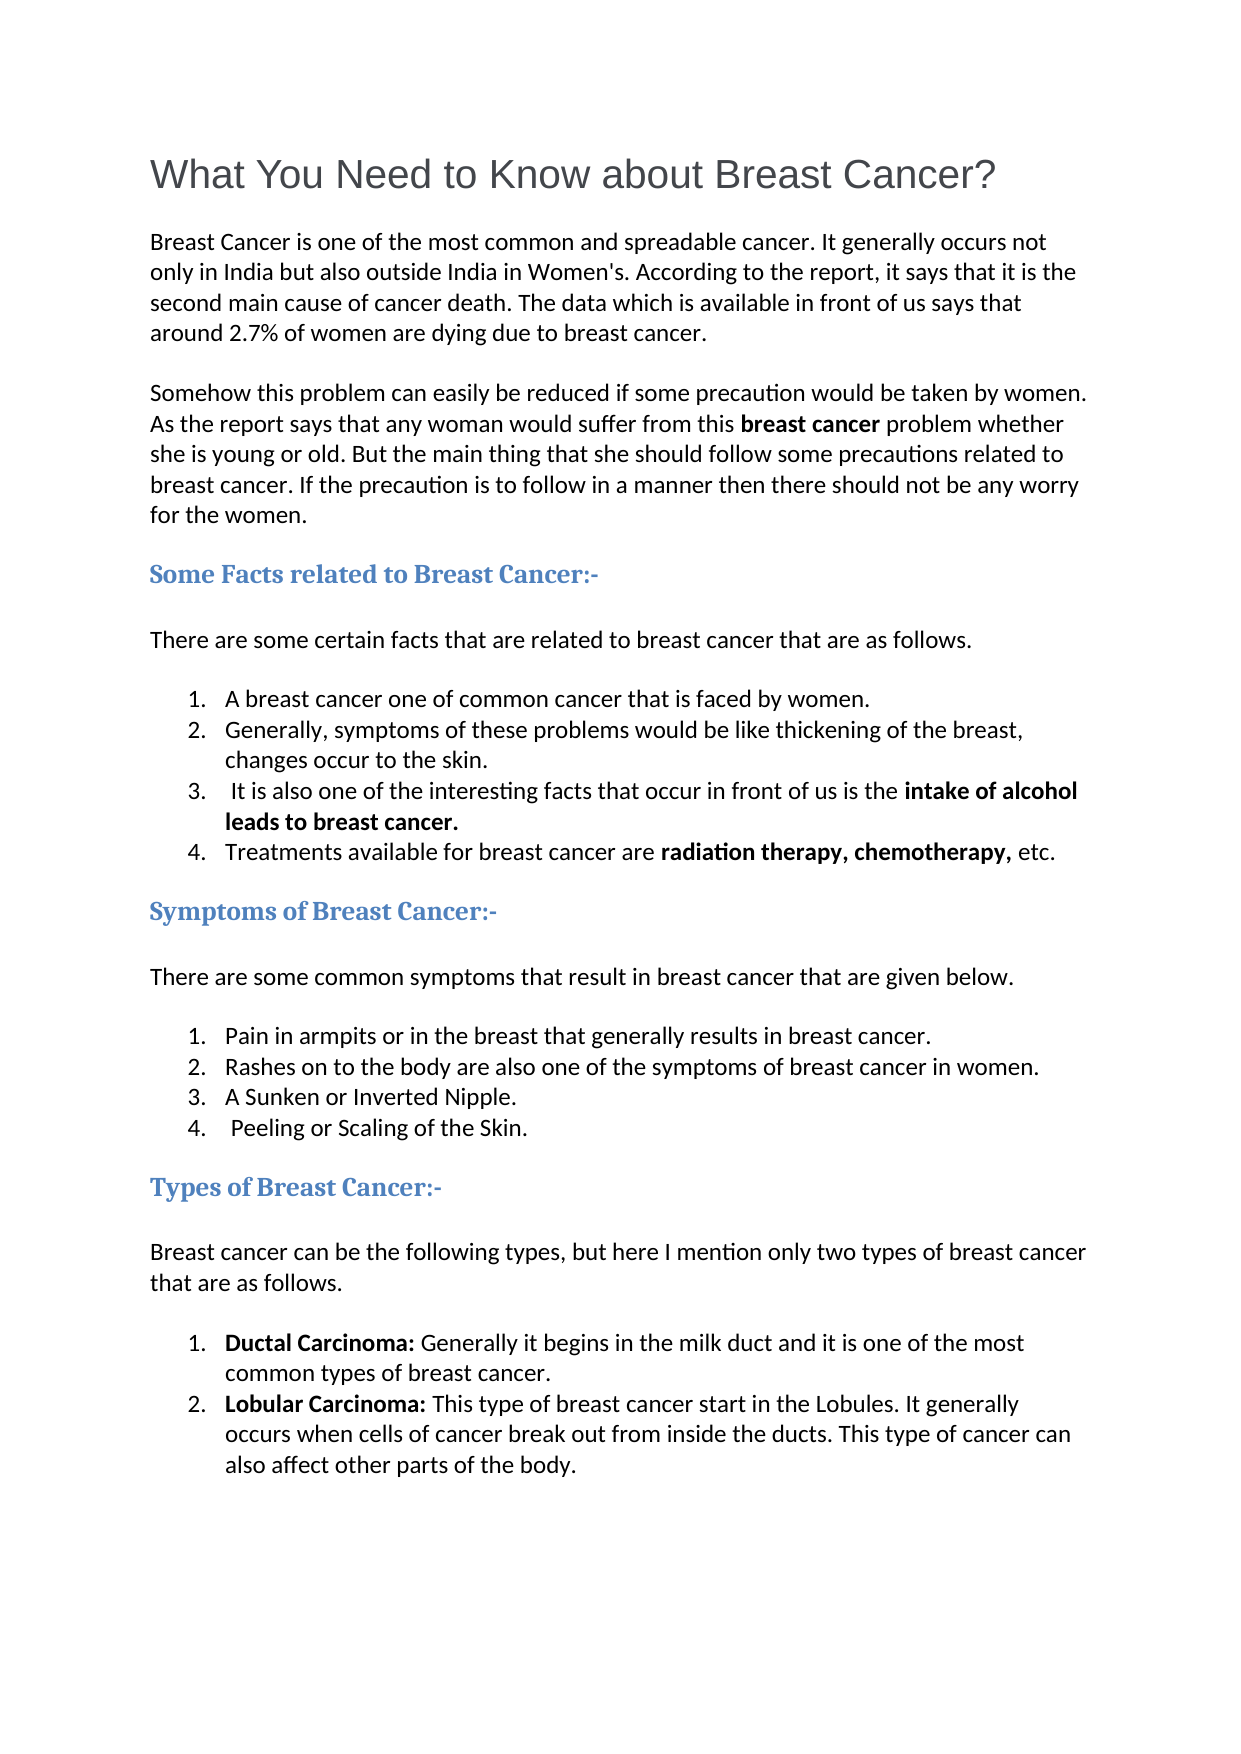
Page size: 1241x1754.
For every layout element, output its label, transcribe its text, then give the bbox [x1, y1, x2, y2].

subtitle Some Facts related to Breast Cancer:- [150, 559, 1090, 590]
subtitle Types of Breast Cancer:- [150, 1172, 1090, 1203]
list Pain in armpits or in the breast that generally results in breast cancer. [187, 1020, 1090, 1051]
list Peeling or Scaling of the Skin. [187, 1112, 1090, 1142]
text Breast Cancer is one of the most common and spreadable cancer. It generally occurs not only in India but also outside India in Women's. According to the report, it says that it is the second main cause of cancer death. The data which is available in front of us says that around 2.7% of women are dying due to breast cancer. [150, 226, 1090, 348]
text Somehow this problem can easily be reduced if some precaution would be taken by women. As the report says that any woman would suffer from this breast cancer problem whether she is young or old. But the main thing that she should follow some precautions related to breast cancer. If the precaution is to follow in a manner then there should not be any worry for the women. [150, 377, 1090, 530]
list A breast cancer one of common cancer that is faced by women. [187, 683, 1090, 714]
list Treatments available for breast cancer are radiation therapy, chemotherapy, etc. [187, 836, 1090, 867]
text There are some certain facts that are related to breast cancer that are as follows. [150, 624, 1090, 654]
list Lobular Carcinoma: This type of breast cancer start in the Lobules. It generally occurs when cells of cancer break out from inside the ducts. This type of cancer can also affect other parts of the body. [187, 1388, 1090, 1479]
list Rashes on to the body are also one of the symptoms of breast cancer in women. [187, 1051, 1090, 1081]
list Generally, symptoms of these problems would be like thickening of the breast, changes occur to the skin. [187, 714, 1090, 775]
list A Sunken or Inverted Nipple. [187, 1081, 1090, 1112]
text Breast cancer can be the following types, but here I mention only two types of breast cancer that are as follows. [150, 1237, 1090, 1298]
subtitle Symptoms of Breast Cancer:- [150, 896, 1090, 927]
list It is also one of the interesting facts that occur in front of us is the intake of alcohol leads to breast cancer. [187, 775, 1090, 836]
list Ductal Carcinoma: Generally it begins in the milk duct and it is one of the most common types of breast cancer. [187, 1327, 1090, 1388]
text There are some common symptoms that result in breast cancer that are given below. [150, 961, 1090, 991]
text What You Need to Know about Breast Cancer? [150, 150, 1090, 197]
